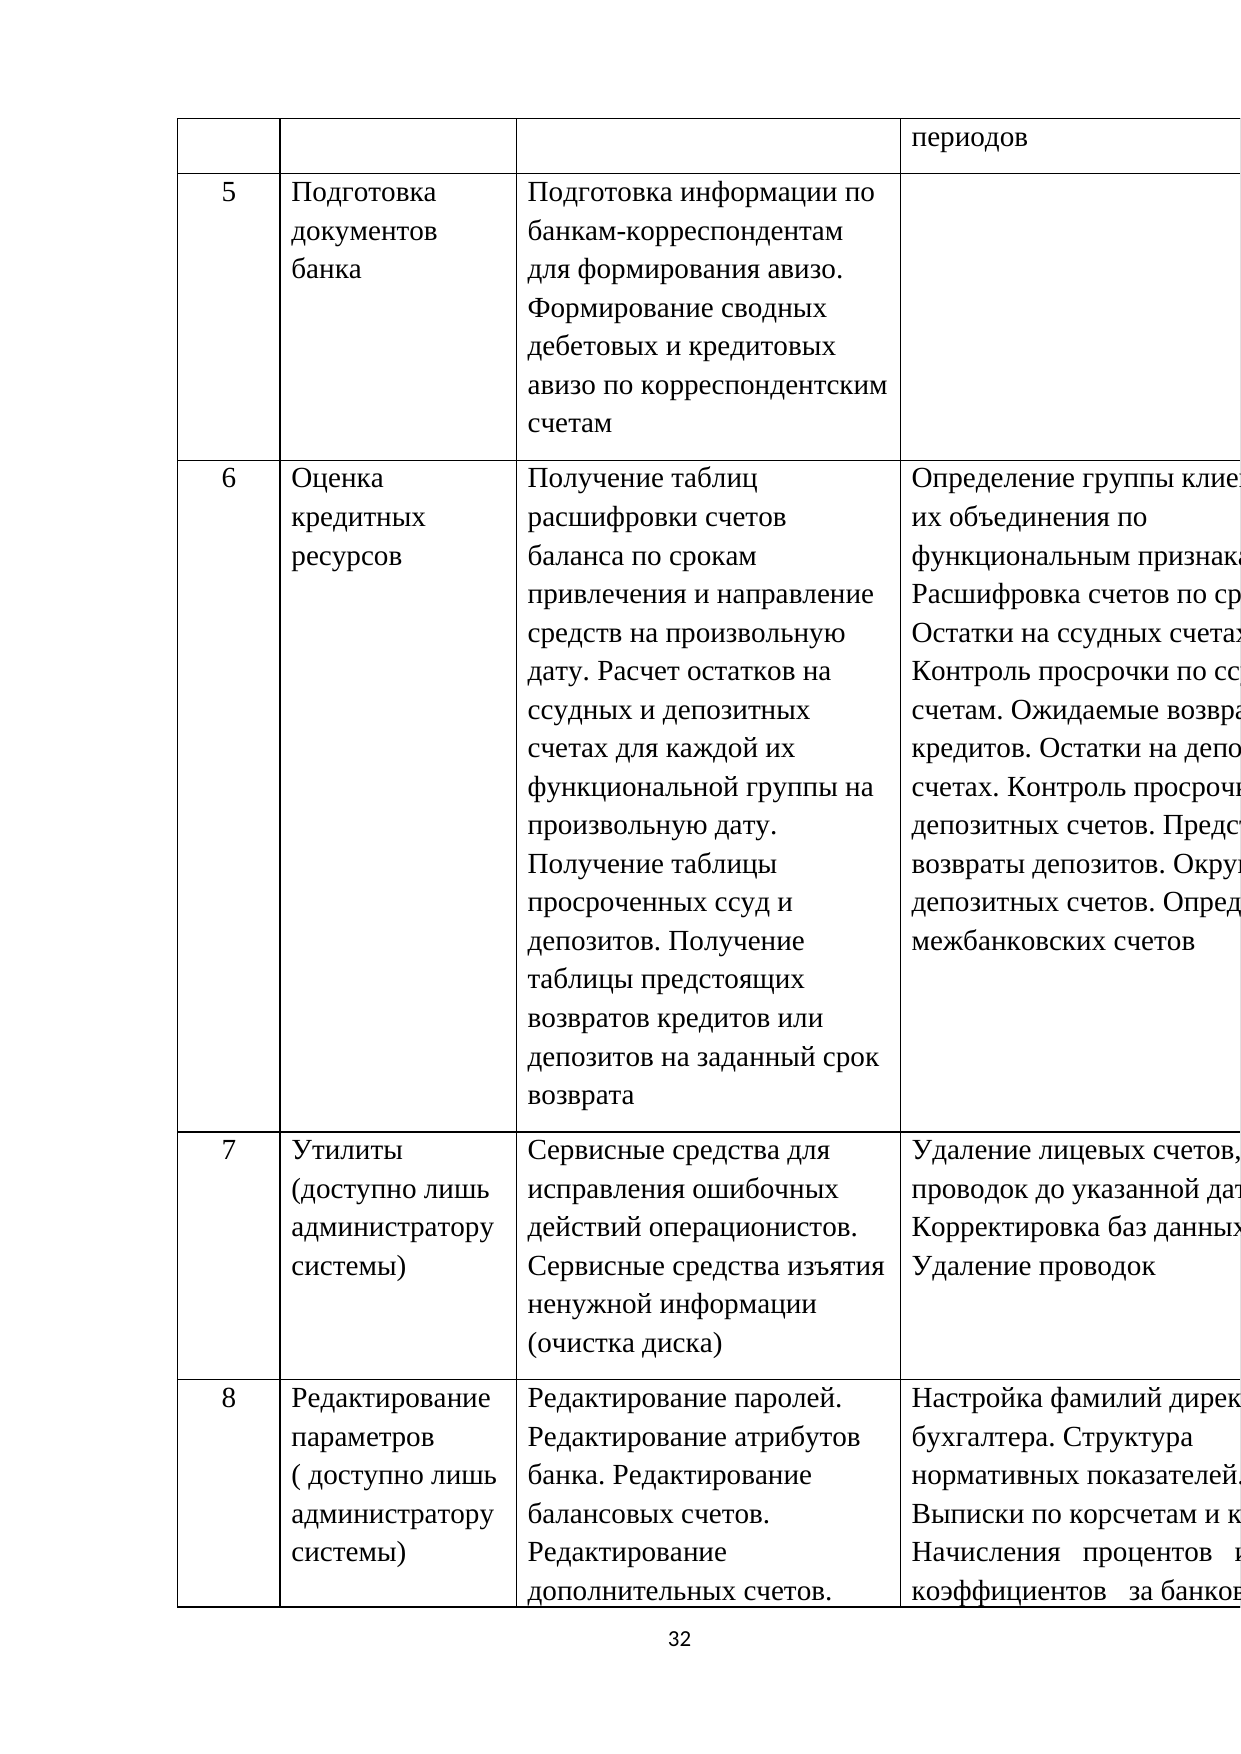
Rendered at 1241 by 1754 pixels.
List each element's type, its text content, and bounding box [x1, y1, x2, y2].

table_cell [281, 1380, 516, 1606]
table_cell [517, 119, 900, 173]
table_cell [517, 1380, 900, 1606]
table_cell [901, 119, 1240, 173]
table_cell 5 [178, 174, 279, 459]
table_cell 4 [178, 119, 279, 173]
table_cell Оценка кредитных ресурсов [281, 461, 516, 1131]
table_cell 8 [178, 1380, 279, 1606]
table_cell Удаление лицевых счетов, проводок до указанной даты. Корректировка баз данных. Удаление проводок [901, 1133, 1240, 1379]
table_cell [901, 174, 1240, 459]
table_cell Получение таблиц расшифровки счетов баланса по срокам привлечения и направление средств на произвольную дату. Расчет остатков на ссудных и депозитных счетах для каждой их функциональной группы на произвольную дату. Получение таблицы просроченных ссуд и депозитов. Получение таблицы предстоящих возвратов кредитов или депозитов на заданный срок возврата [517, 461, 900, 1131]
table_cell 6 [178, 461, 279, 1131]
table_cell Сервисные средства для исправления ошибочных действий операционистов. Сервисные средства изъятия ненужной информации (очистка диска) [517, 1133, 900, 1379]
table_cell Утилиты (доступно лишь администратору системы) [281, 1133, 516, 1379]
table_cell Подготовка документов банка [281, 174, 516, 459]
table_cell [901, 1380, 1240, 1606]
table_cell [281, 119, 516, 173]
table_cell 7 [178, 1133, 279, 1379]
table_cell Определение группы клиентов для их объединения по функциональным признакам. Расшифровка счетов по срокам. Остатки на ссудных счетах. Контроль просрочки по ссудным счетам. Ожидаемые возвраты кредитов. Остатки на депозитных счетах. Контроль просрочки депозитных счетов. Предстоящие возвраты депозитов. Округление депозитных счетов. Определение межбанковских счетов [901, 461, 1240, 1131]
table_cell Подготовка информации по банкам-корреспондентам для формирования авизо. Формирование сводных дебетовых и кредитовых авизо по корреспондентским счетам [517, 174, 900, 459]
